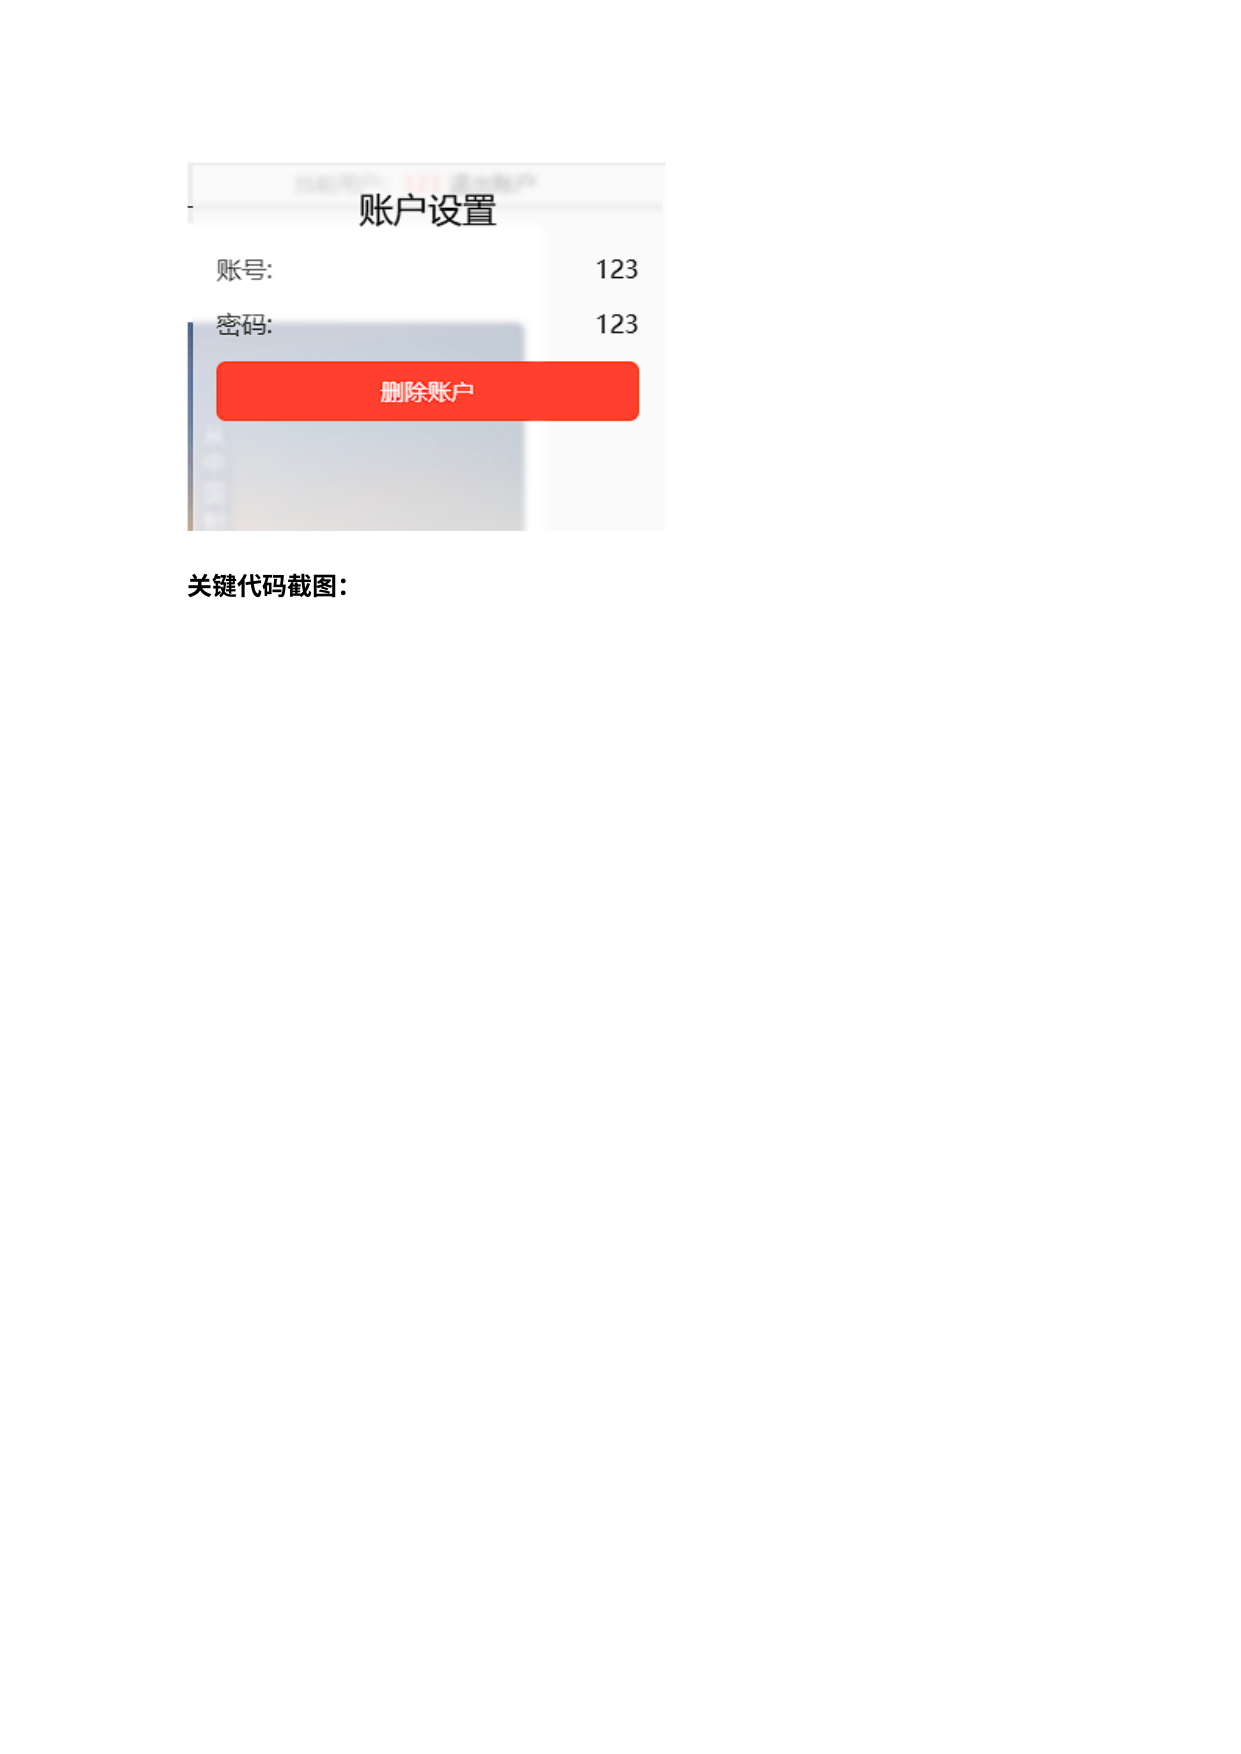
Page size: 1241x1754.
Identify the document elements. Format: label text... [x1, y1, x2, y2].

text 关键代码截图： [187, 552, 1053, 617]
picture [187, 162, 666, 531]
